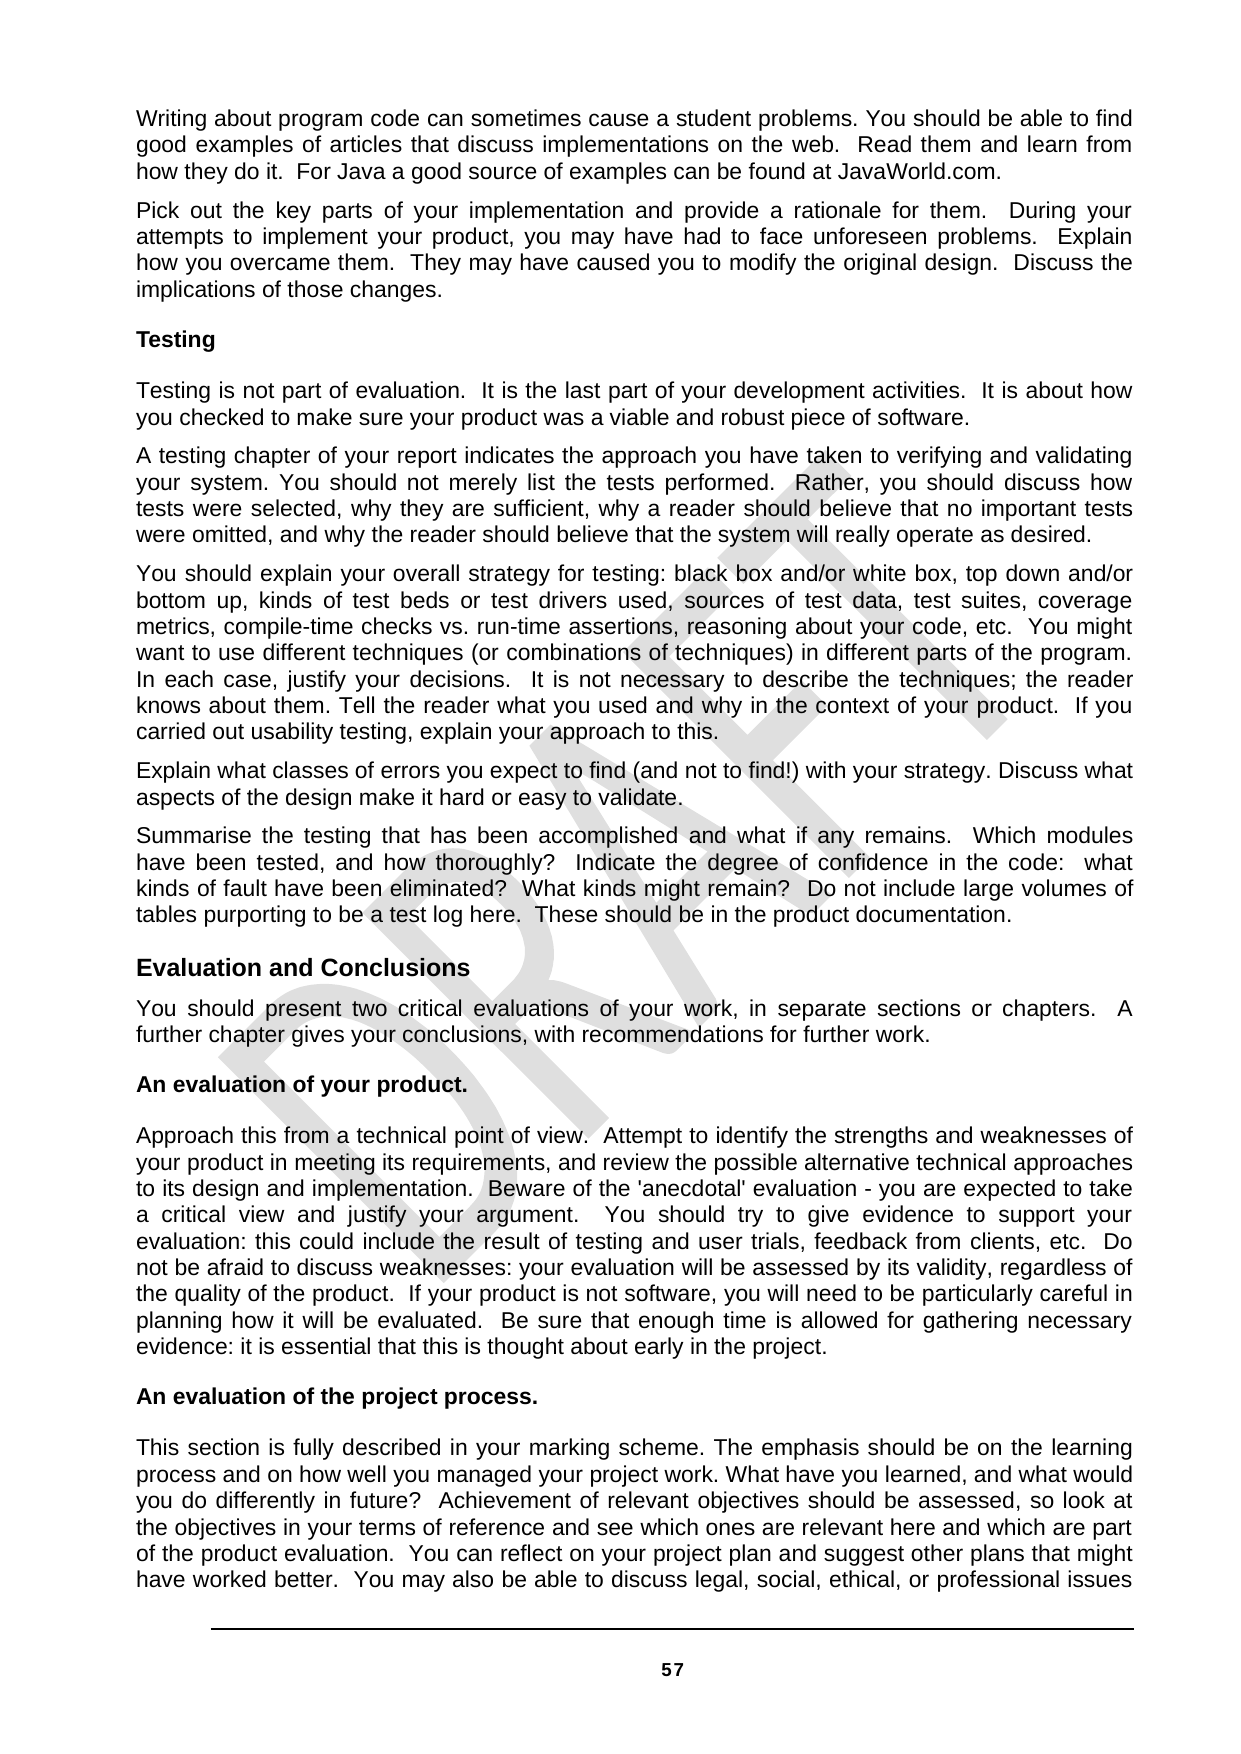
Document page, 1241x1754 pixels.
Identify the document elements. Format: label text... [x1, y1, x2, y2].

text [136, 1434, 1134, 1592]
text A testing chapter of your report indicates the approach you have taken to verifying and validating your system. You should not merely list the tests performed. Rather, you should discuss how tests were selected, why they are sufficient, why a reader should believe that no important tests were omitted, and why the reader should believe that the system will really operate as desired. [136, 442, 1134, 548]
text You should explain your overall strategy for testing: black box and/or white box, top down and/or bottom up, kinds of test beds or test drivers used, sources of test data, test suites, coverage metrics, compile-time checks vs. run-time assertions, reasoning about your code, etc. You might want to use different techniques (or combinations of techniques) in different parts of the program. In each case, justify your decisions. It is not necessary to describe the techniques; the reader knows about them. Tell the reader what you used and why in the context of your product. If you carried out usability testing, explain your approach to this. [136, 560, 1134, 745]
text Summarise the testing that has been accomplished and what if any remains. Which modules have been tested, and how thoroughly? Indicate the degree of confidence in the code: what kinds of fault have been eliminated? What kinds might remain? Do not include large volumes of tables purporting to be a test log here. These should be in the product documentation. [136, 822, 1134, 928]
text You should present two critical evaluations of your work, in separate sections or chapters. A further chapter gives your conclusions, with recommendations for further work. [136, 994, 1134, 1047]
subtitle An evaluation of the project process. [136, 1384, 1134, 1409]
text Testing is not part of evaluation. It is the last part of your development activities. It is about how you checked to make sure your product was a viable and robust piece of software. [136, 377, 1134, 430]
text Writing about program code can sometimes cause a student problems. You should be able to find good examples of articles that discuss implementations on the web. Read them and learn from how they do it. For Java a good source of examples can be found at JavaWorld.com. [136, 105, 1134, 184]
text Pick out the key parts of your implementation and provide a rationale for them. During your attempts to implement your product, you may have had to face unforeseen problems. Explain how you overcame them. They may have caused you to modify the original design. Discuss the implications of those changes. [136, 197, 1134, 302]
text Explain what classes of errors you expect to find (and not to find!) with your strategy. Discuss what aspects of the design make it hard or easy to validate. [136, 757, 1134, 810]
subtitle An evaluation of your product. [136, 1072, 1134, 1097]
subtitle Evaluation and Conclusions [136, 953, 1134, 982]
text Approach this from a technical point of view. Attempt to identify the strengths and weaknesses of your product in meeting its requirements, and review the possible alternative technical approaches to its design and implementation. Beware of the 'anecdotal' evaluation - you are expected to take a critical view and justify your argument. You should try to give evidence to support your evaluation: this could include the result of testing and user trials, feedback from clients, etc. Do not be afraid to discuss weaknesses: your evaluation will be assessed by its validity, regardless of the quality of the product. If your product is not software, you will need to be particularly careful in planning how it will be evaluated. Be sure that enough time is allowed for gathering necessary evidence: it is essential that this is thought about early in the project. [136, 1122, 1134, 1359]
subtitle Testing [136, 327, 1134, 352]
